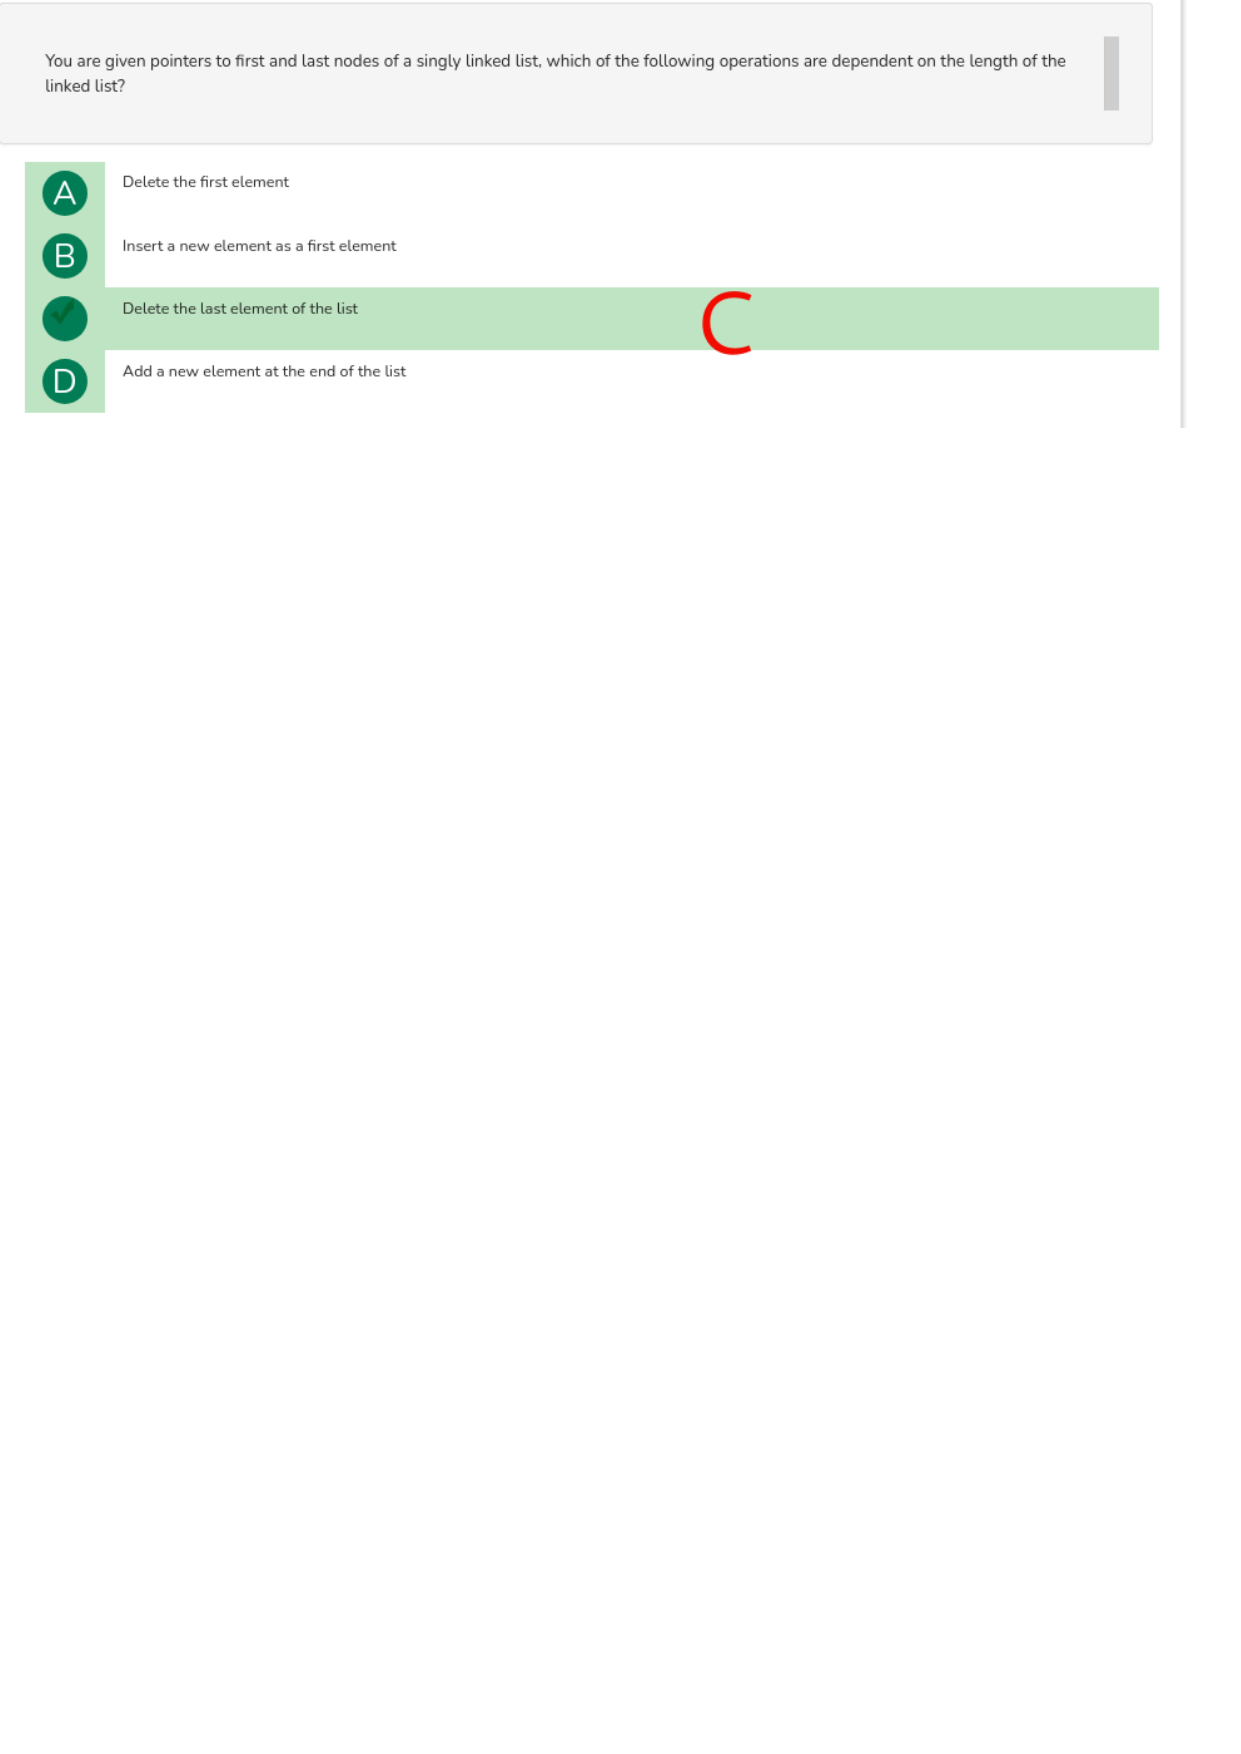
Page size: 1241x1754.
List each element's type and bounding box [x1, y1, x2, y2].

picture [0, 0, 1188, 428]
